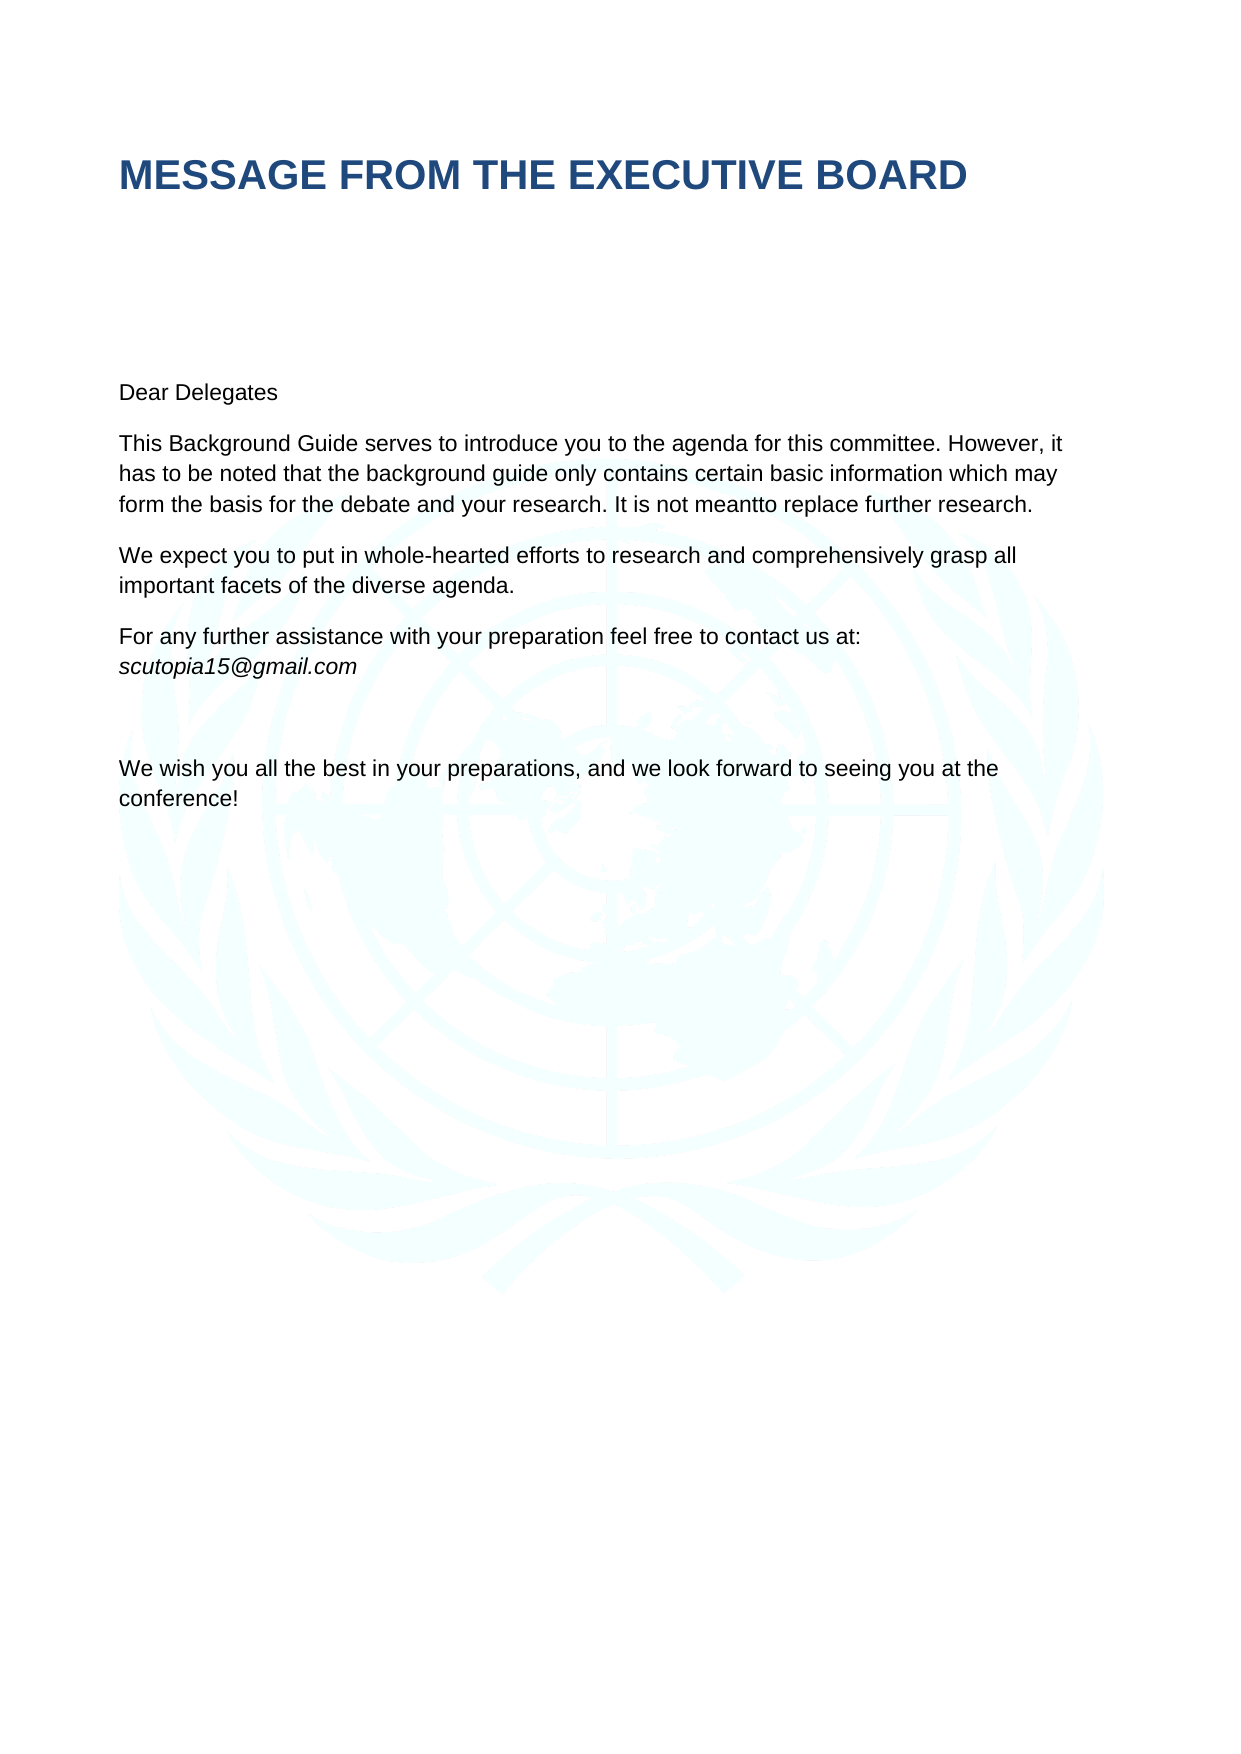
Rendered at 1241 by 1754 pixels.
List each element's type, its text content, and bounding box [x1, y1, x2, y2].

text MESSAGE FROM THE EXECUTIVE BOARD [119, 150, 1105, 198]
text This Background Guide serves to introduce you to the agenda for this committee. However, it has to be noted that the background guide only contains certain basic information which may form the basis for the debate and your research. It is not meantto replace further research. [119, 430, 1105, 517]
text We expect you to put in whole-hearted efforts to research and comprehensively grasp all important facets of the diverse agenda. [119, 542, 1105, 598]
text For any further assistance with your preparation feel free to contact us at: scutopia15@gmail.com [119, 623, 1105, 679]
text We wish you all the best in your preparations, and we look forward to seeing you at the conference! [119, 755, 1105, 812]
text Dear Delegates [119, 379, 1105, 405]
